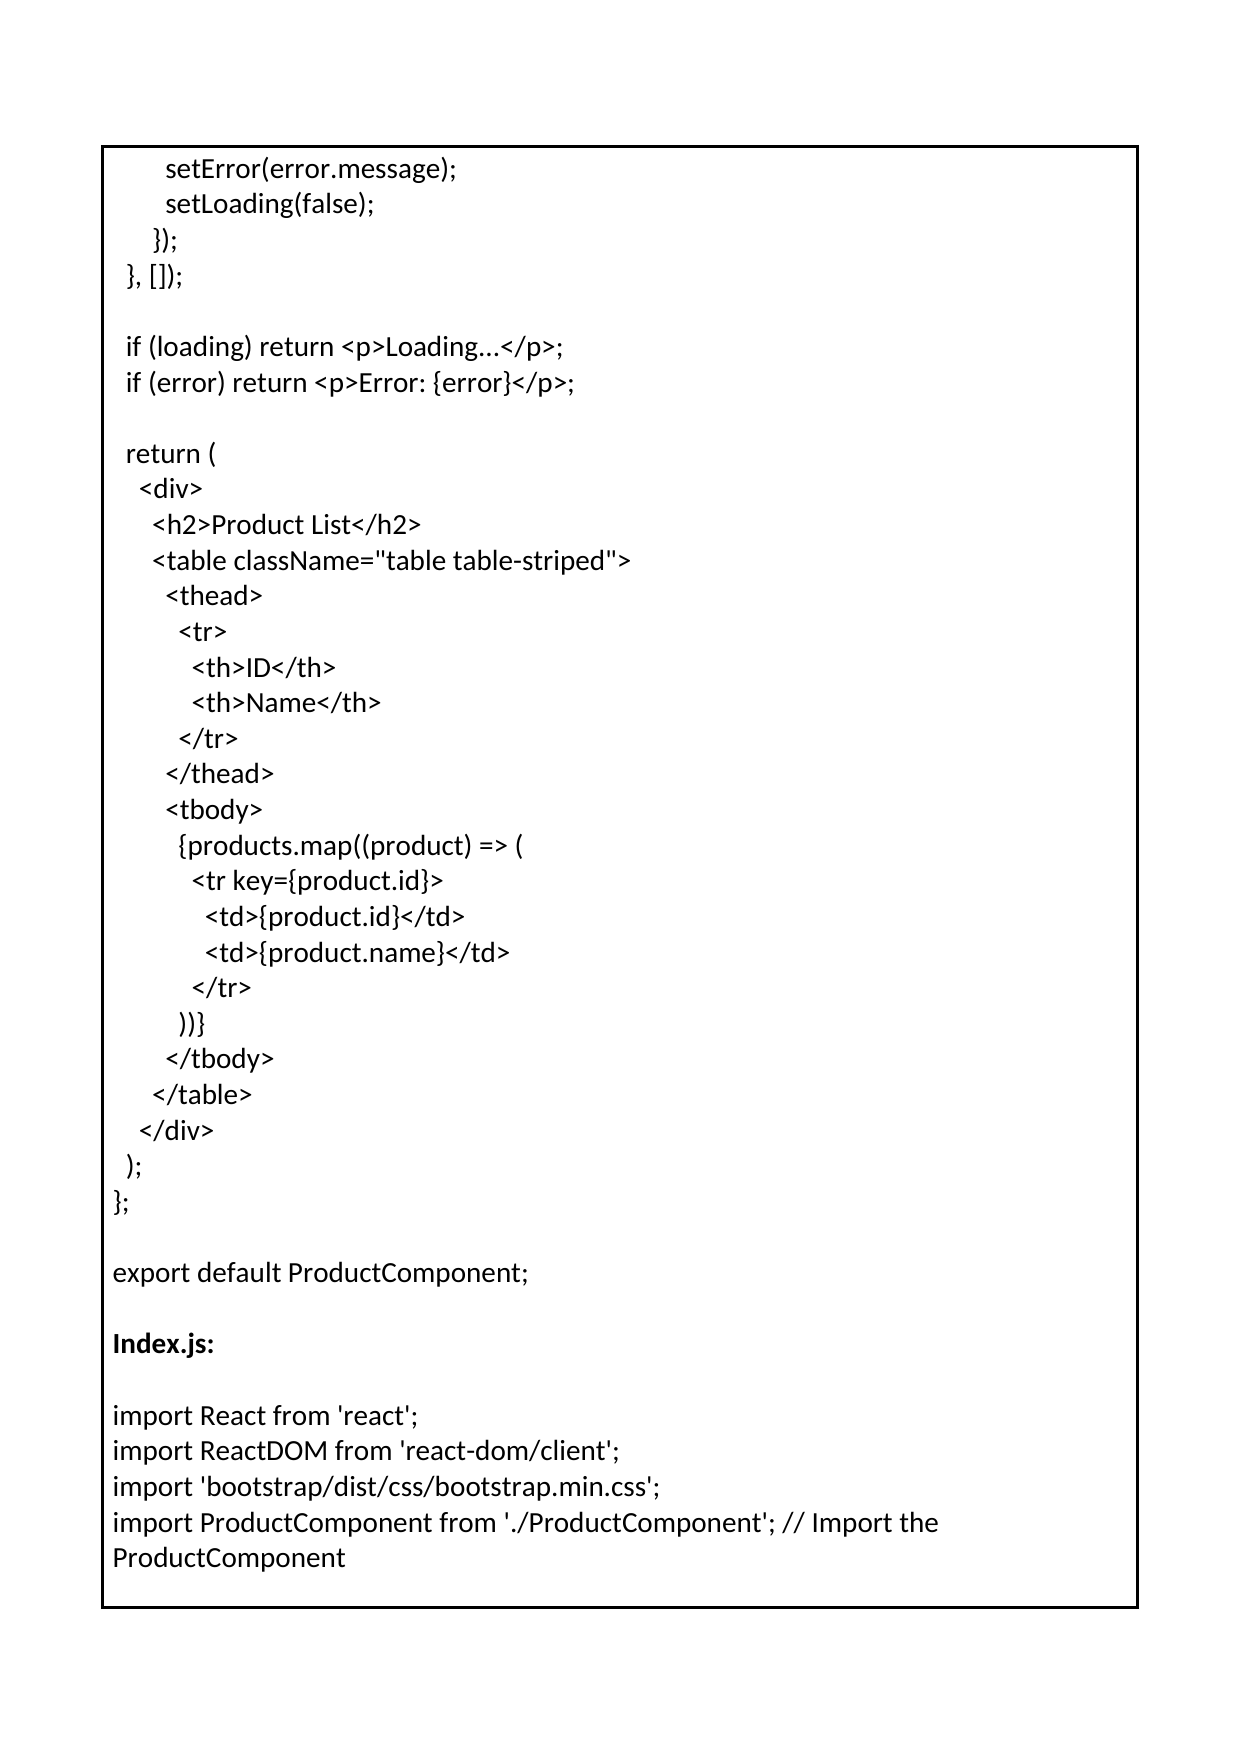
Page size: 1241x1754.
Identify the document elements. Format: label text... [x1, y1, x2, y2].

text <td>{product.id}</td> [112, 898, 1128, 934]
text <tbody> [112, 791, 1128, 827]
text ); [112, 1147, 1128, 1183]
text if (loading) return <p>Loading...</p>; [112, 328, 1128, 364]
text setError(error.message); [112, 150, 1128, 186]
text <th>ID</th> [112, 649, 1128, 684]
text <table className="table table-striped"> [112, 542, 1128, 577]
text <tr key={product.id}> [112, 862, 1128, 898]
text {products.map((product) => ( [112, 827, 1128, 862]
text }); [112, 221, 1128, 257]
text <th>Name</th> [112, 684, 1128, 720]
text </tbody> [112, 1041, 1128, 1076]
text <thead> [112, 577, 1128, 613]
text if (error) return <p>Error: {error}</p>; [112, 364, 1128, 399]
text import ProductComponent from './ProductComponent'; // Import the ProductComponent [112, 1504, 1128, 1575]
text return ( [112, 435, 1128, 471]
text <div> [112, 471, 1128, 506]
text </tr> [112, 969, 1128, 1005]
text </div> [112, 1112, 1128, 1147]
text <h2>Product List</h2> [112, 506, 1128, 542]
text export default ProductComponent; Index.js: import React from 'react'; [112, 1254, 1128, 1432]
text }, []); [112, 257, 1128, 292]
text import ReactDOM from 'react-dom/client'; [112, 1432, 1128, 1468]
text </thead> [112, 756, 1128, 791]
text setLoading(false); [112, 186, 1128, 221]
text </tr> [112, 720, 1128, 756]
text <td>{product.name}</td> [112, 934, 1128, 969]
text </table> [112, 1076, 1128, 1112]
text <tr> [112, 613, 1128, 649]
text ))} [112, 1005, 1128, 1041]
text import 'bootstrap/dist/css/bootstrap.min.css'; [112, 1468, 1128, 1504]
text }; [112, 1183, 1128, 1219]
